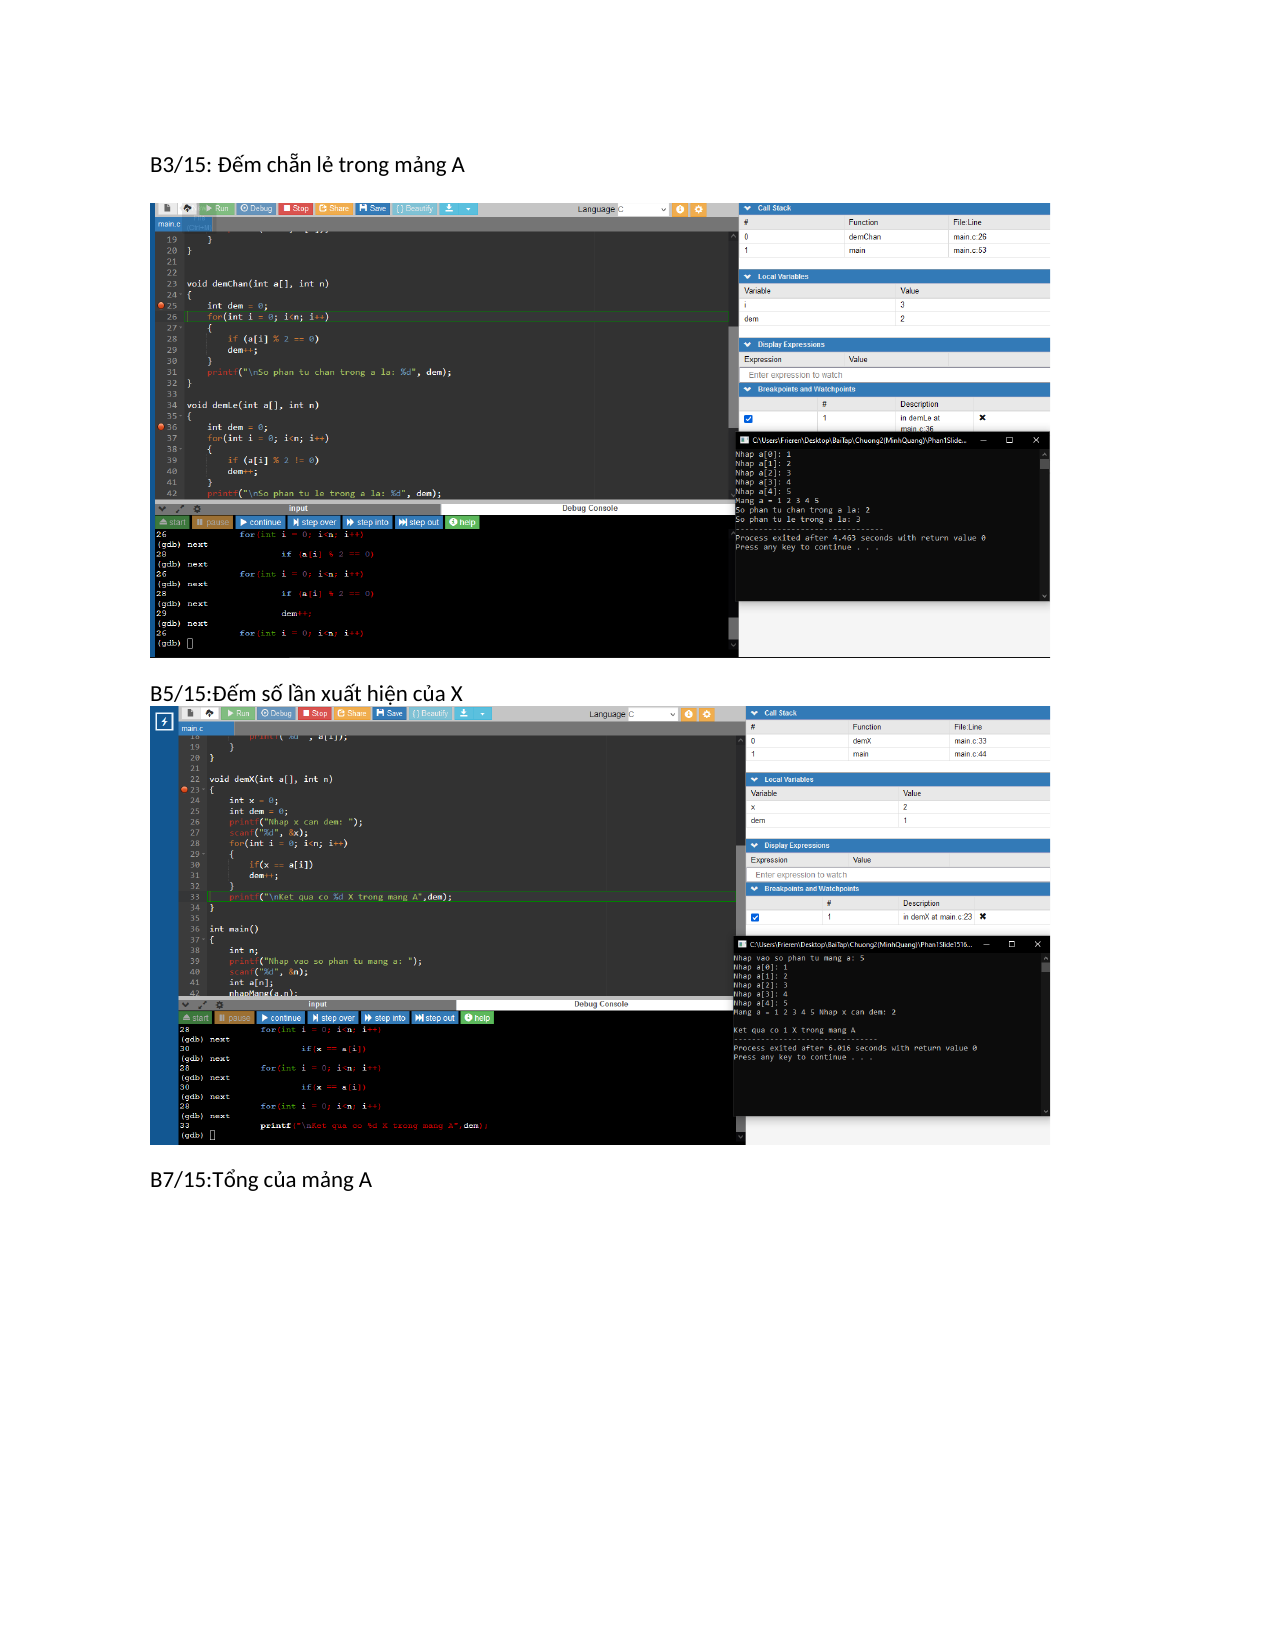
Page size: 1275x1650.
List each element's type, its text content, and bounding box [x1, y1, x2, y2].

picture [150, 203, 1050, 658]
text B3/15: Đếm chẵn lẻ trong mảng A [150, 150, 1125, 178]
text B7/15:Tổng của mảng A [150, 1165, 1125, 1193]
picture [150, 706, 1050, 1145]
